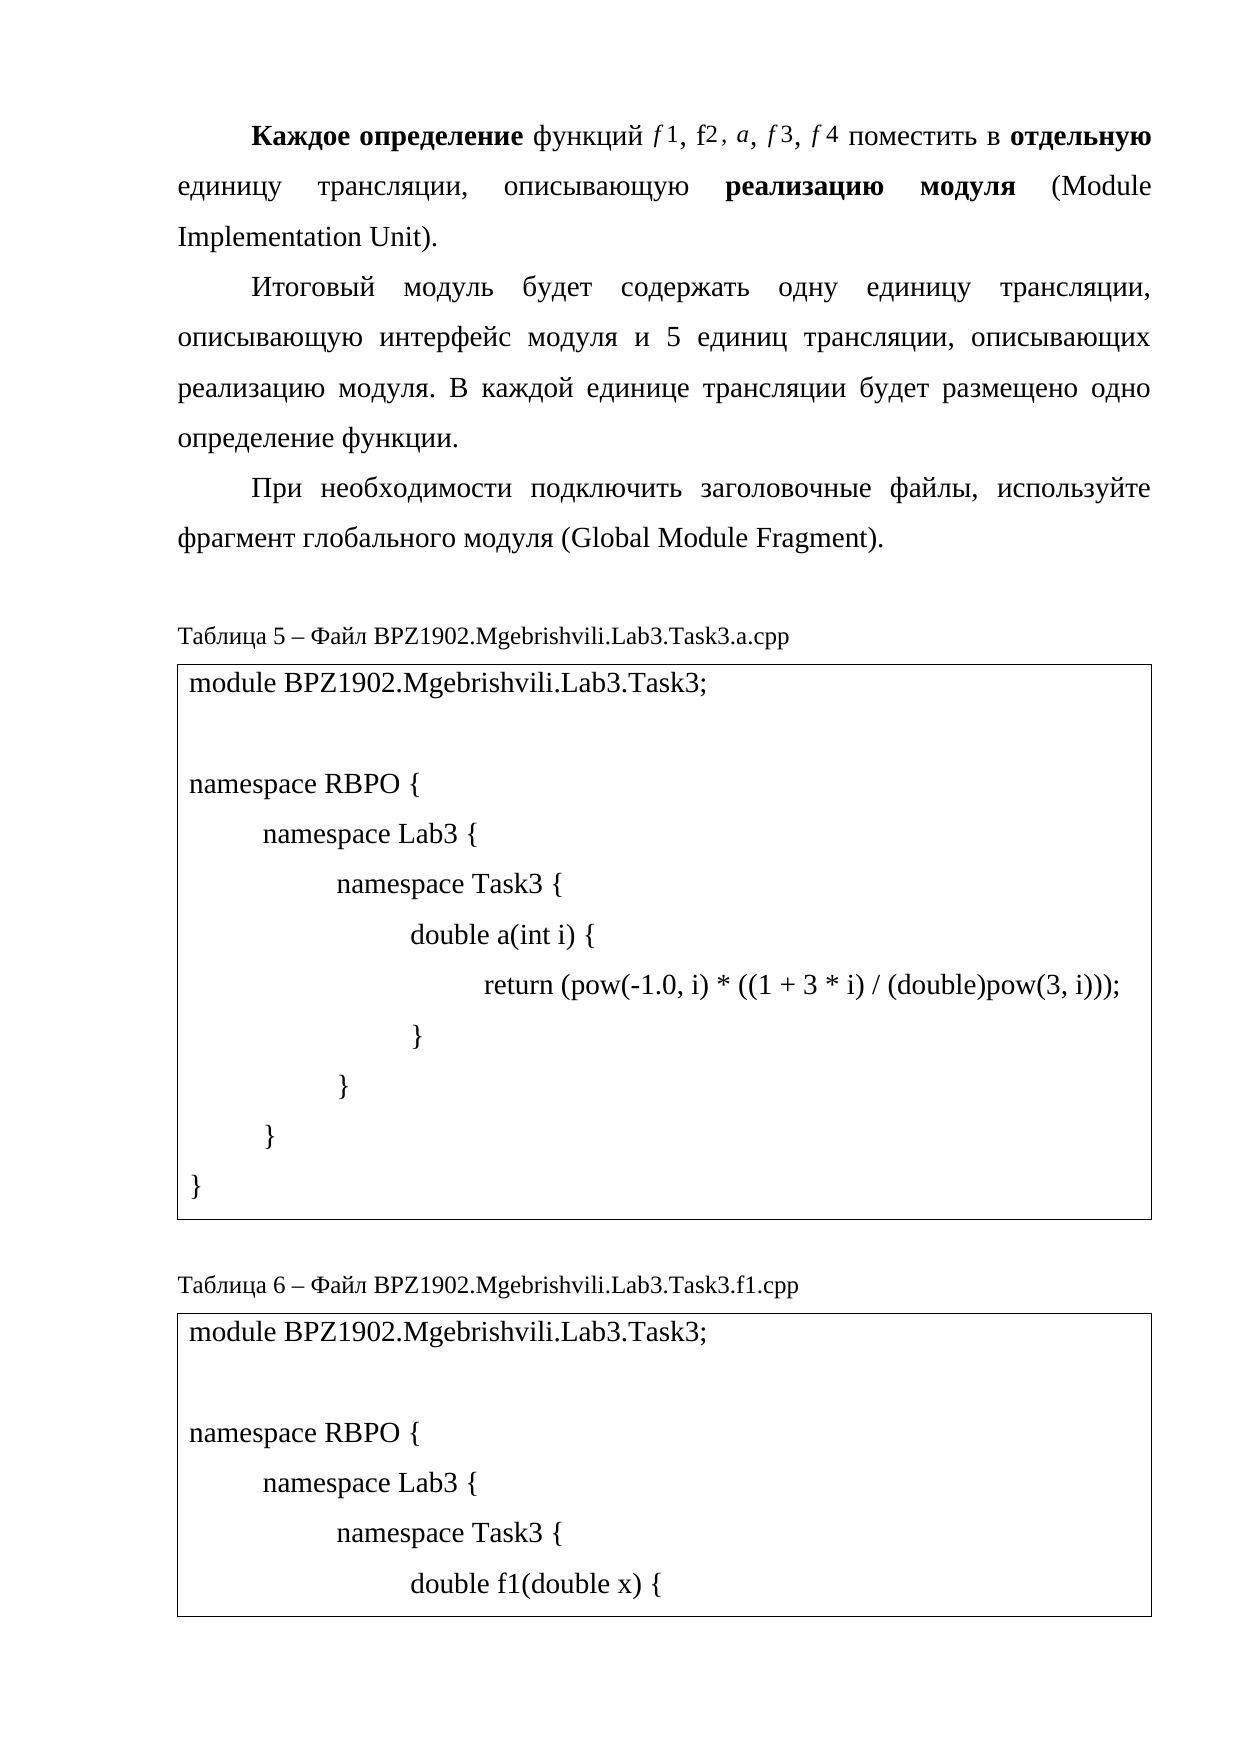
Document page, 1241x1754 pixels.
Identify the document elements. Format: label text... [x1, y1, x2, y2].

text Таблица 6 – Файл BPZ1902.Mgebrishvili.Lab3.Task3.f1.cpp [177, 1270, 1152, 1299]
text При необходимости подключить заголовочные файлы, используйте фрагмент глобального модуля (Global Module Fragment). [177, 470, 1152, 554]
table_header module BPZ1902.Mgebrishvili.Lab3.Task3; namespace RBPO { namespace Lab3 { namespace Task3 { double a(int i) { return (pow(-1.0, i) * ((1 + 3 * i) / (double)pow(3, i))); } } } } [178, 665, 1151, 1219]
text Таблица 5 – Файл BPZ1902.Mgebrishvili.Lab3.Task3.a.cpp [177, 621, 1152, 650]
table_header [178, 1314, 1151, 1616]
text Итоговый модуль будет содержать одну единицу трансляции, описывающую интерфейс модуля и 5 единиц трансляции, описывающих реализацию модуля. В каждой единице трансляции будет размещено одно определение функции. [177, 269, 1152, 453]
text Каждое определение функций , f , , поместить в отдельную единицу трансляции, описывающую реализацию модуля (Module Implementation Unit). [177, 118, 1152, 252]
